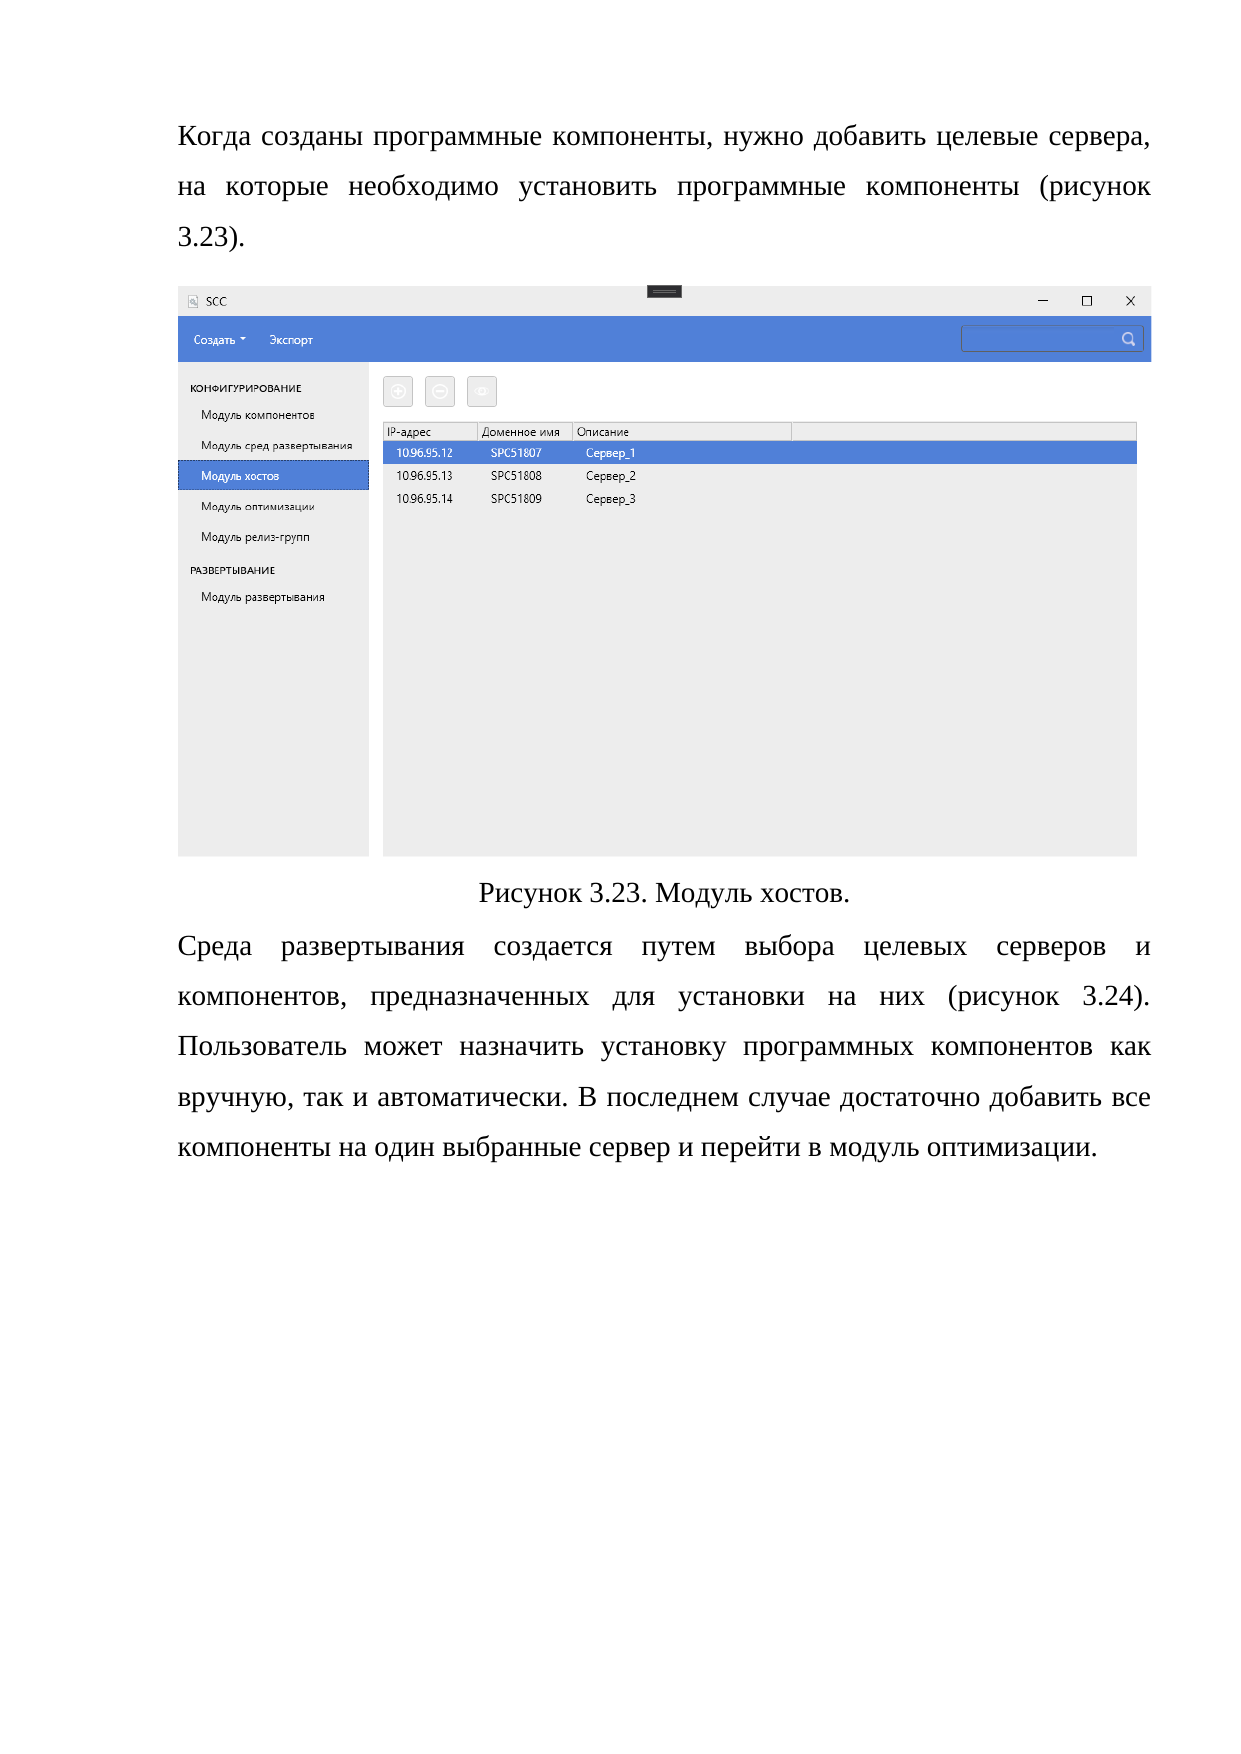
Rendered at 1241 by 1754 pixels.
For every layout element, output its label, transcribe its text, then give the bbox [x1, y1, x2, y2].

text Среда развертывания создается путем выбора целевых серверов и компонентов, предназначенных для установки на них (рисунок 3.24). Пользователь может назначить установку программных компонентов как вручную, так и автоматически. В последнем случае достаточно добавить все компоненты на один выбранные сервер и перейти в модуль оптимизации. [177, 928, 1152, 1163]
picture [177, 285, 1152, 857]
text Рисунок 3.23. Модуль хостов. [177, 875, 1152, 908]
text Когда созданы программные компоненты, нужно добавить целевые сервера, на которые необходимо установить программные компоненты (рисунок 3.23). [177, 118, 1152, 252]
